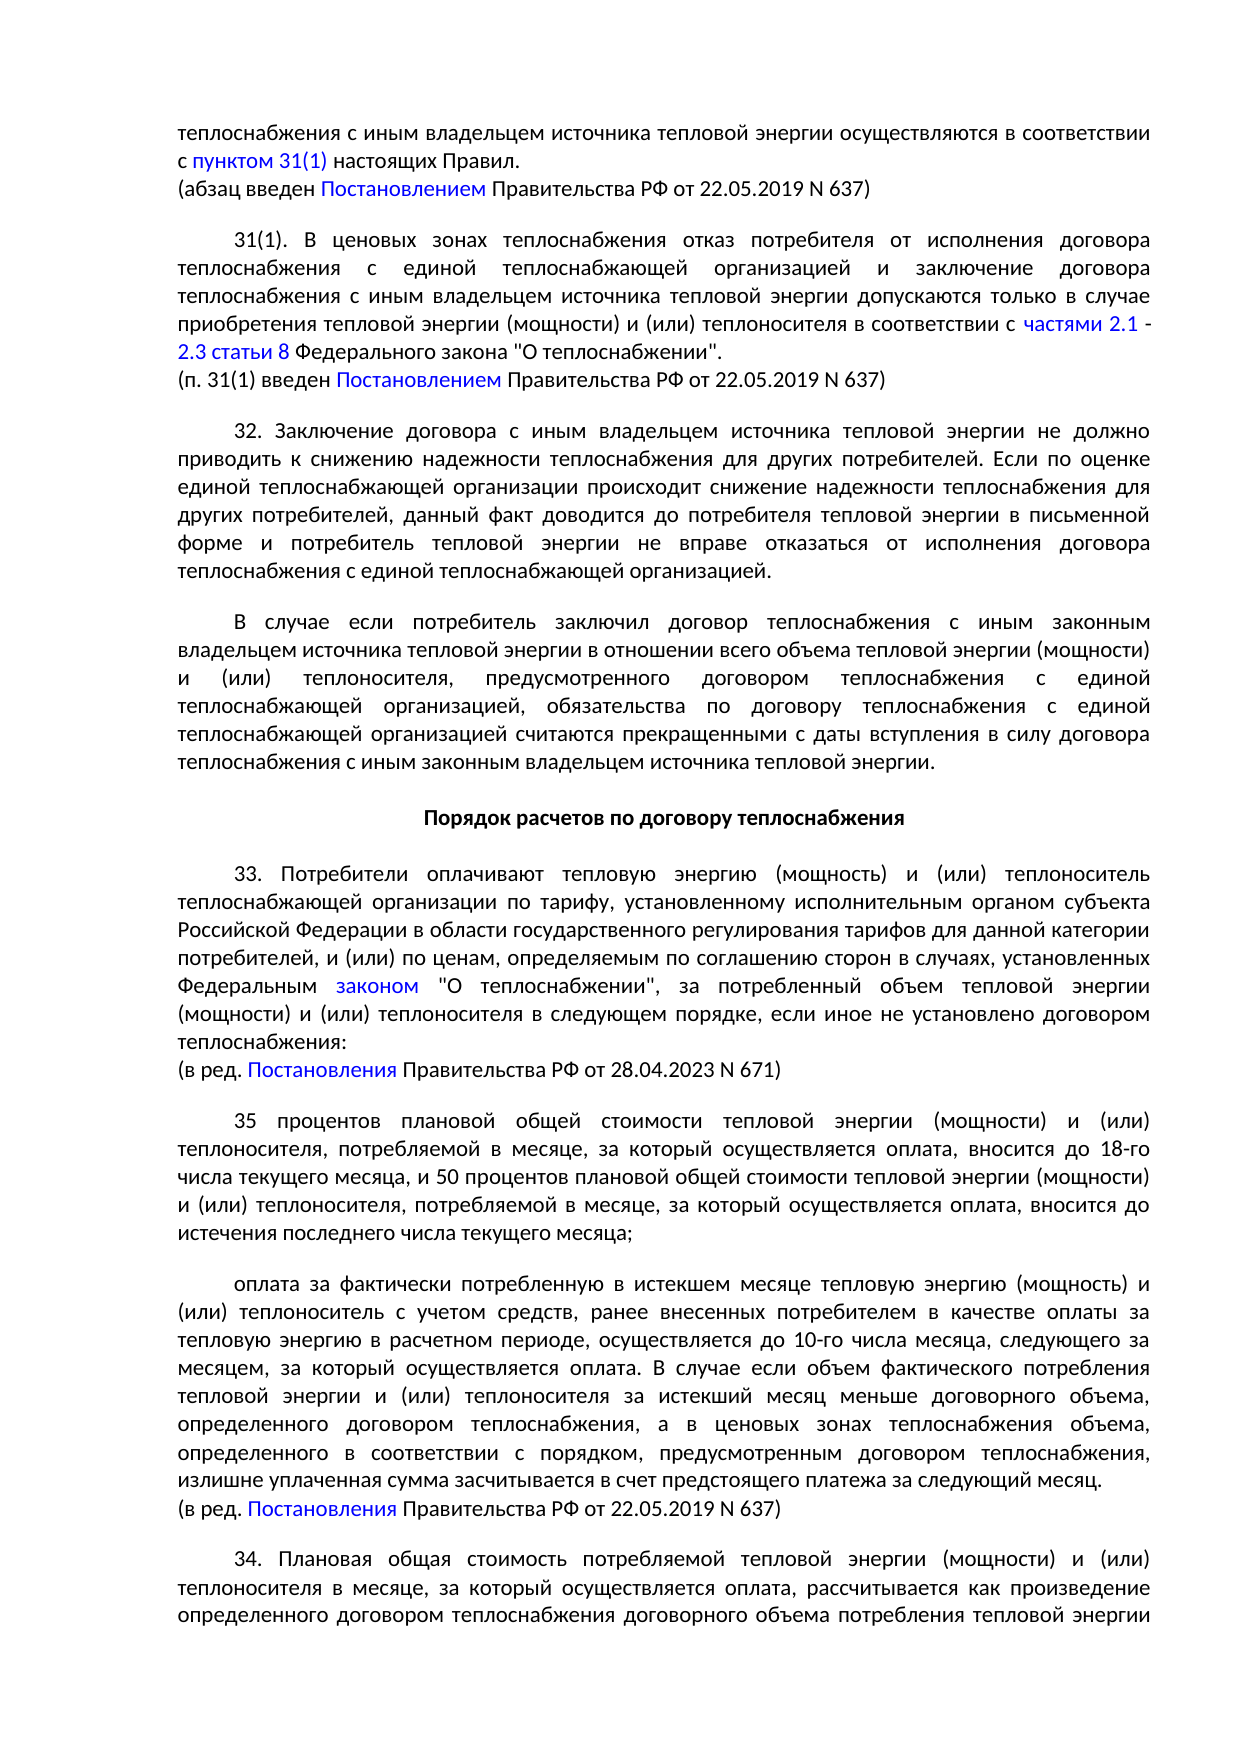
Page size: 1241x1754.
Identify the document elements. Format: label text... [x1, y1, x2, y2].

text (в ред. Постановления Правительства РФ от 28.04.2023 N 671) [177, 1056, 1152, 1083]
text В случае если потребитель заключил договор теплоснабжения с иным законным владельцем источника тепловой энергии в отношении всего объема тепловой энергии (мощности) и (или) теплоносителя, предусмотренного договором теплоснабжения с единой теплоснабжающей организацией, обязательства по договору теплоснабжения с единой теплоснабжающей организацией считаются прекращенными с даты вступления в силу договора теплоснабжения с иным законным владельцем источника тепловой энергии. [177, 607, 1152, 775]
text (п. 31(1) введен Постановлением Правительства РФ от 22.05.2019 N 637) [177, 365, 1152, 393]
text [177, 1544, 1152, 1629]
text (в ред. Постановления Правительства РФ от 22.05.2019 N 637) [177, 1494, 1152, 1522]
text 31(1). В ценовых зонах теплоснабжения отказ потребителя от исполнения договора теплоснабжения с единой теплоснабжающей организацией и заключение договора теплоснабжения с иным владельцем источника тепловой энергии допускаются только в случае приобретения тепловой энергии (мощности) и (или) теплоносителя в соответствии с частями 2.1 - 2.3 статьи 8 Федерального закона "О теплоснабжении". [177, 225, 1152, 365]
title Порядок расчетов по договору теплоснабжения [177, 803, 1152, 831]
text оплата за фактически потребленную в истекшем месяце тепловую энергию (мощность) и (или) теплоноситель с учетом средств, ранее внесенных потребителем в качестве оплаты за тепловую энергию в расчетном периоде, осуществляется до 10-го числа месяца, следующего за месяцем, за который осуществляется оплата. В случае если объем фактического потребления тепловой энергии и (или) теплоносителя за истекший месяц меньше договорного объема, определенного договором теплоснабжения, а в ценовых зонах теплоснабжения объема, определенного в соответствии с порядком, предусмотренным договором теплоснабжения, излишне уплаченная сумма засчитывается в счет предстоящего платежа за следующий месяц. [177, 1269, 1152, 1494]
text 33. Потребители оплачивают тепловую энергию (мощность) и (или) теплоноситель теплоснабжающей организации по тарифу, установленному исполнительным органом субъекта Российской Федерации в области государственного регулирования тарифов для данной категории потребителей, и (или) по ценам, определяемым по соглашению сторон в случаях, установленных Федеральным законом "О теплоснабжении", за потребленный объем тепловой энергии (мощности) и (или) теплоносителя в следующем порядке, если иное не установлено договором теплоснабжения: [177, 859, 1152, 1056]
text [177, 118, 1152, 174]
text 35 процентов плановой общей стоимости тепловой энергии (мощности) и (или) теплоносителя, потребляемой в месяце, за который осуществляется оплата, вносится до 18-го числа текущего месяца, и 50 процентов плановой общей стоимости тепловой энергии (мощности) и (или) теплоносителя, потребляемой в месяце, за который осуществляется оплата, вносится до истечения последнего числа текущего месяца; [177, 1106, 1152, 1247]
text (абзац введен Постановлением Правительства РФ от 22.05.2019 N 637) [177, 174, 1152, 202]
text 32. Заключение договора с иным владельцем источника тепловой энергии не должно приводить к снижению надежности теплоснабжения для других потребителей. Если по оценке единой теплоснабжающей организации происходит снижение надежности теплоснабжения для других потребителей, данный факт доводится до потребителя тепловой энергии в письменной форме и потребитель тепловой энергии не вправе отказаться от исполнения договора теплоснабжения с единой теплоснабжающей организацией. [177, 416, 1152, 584]
